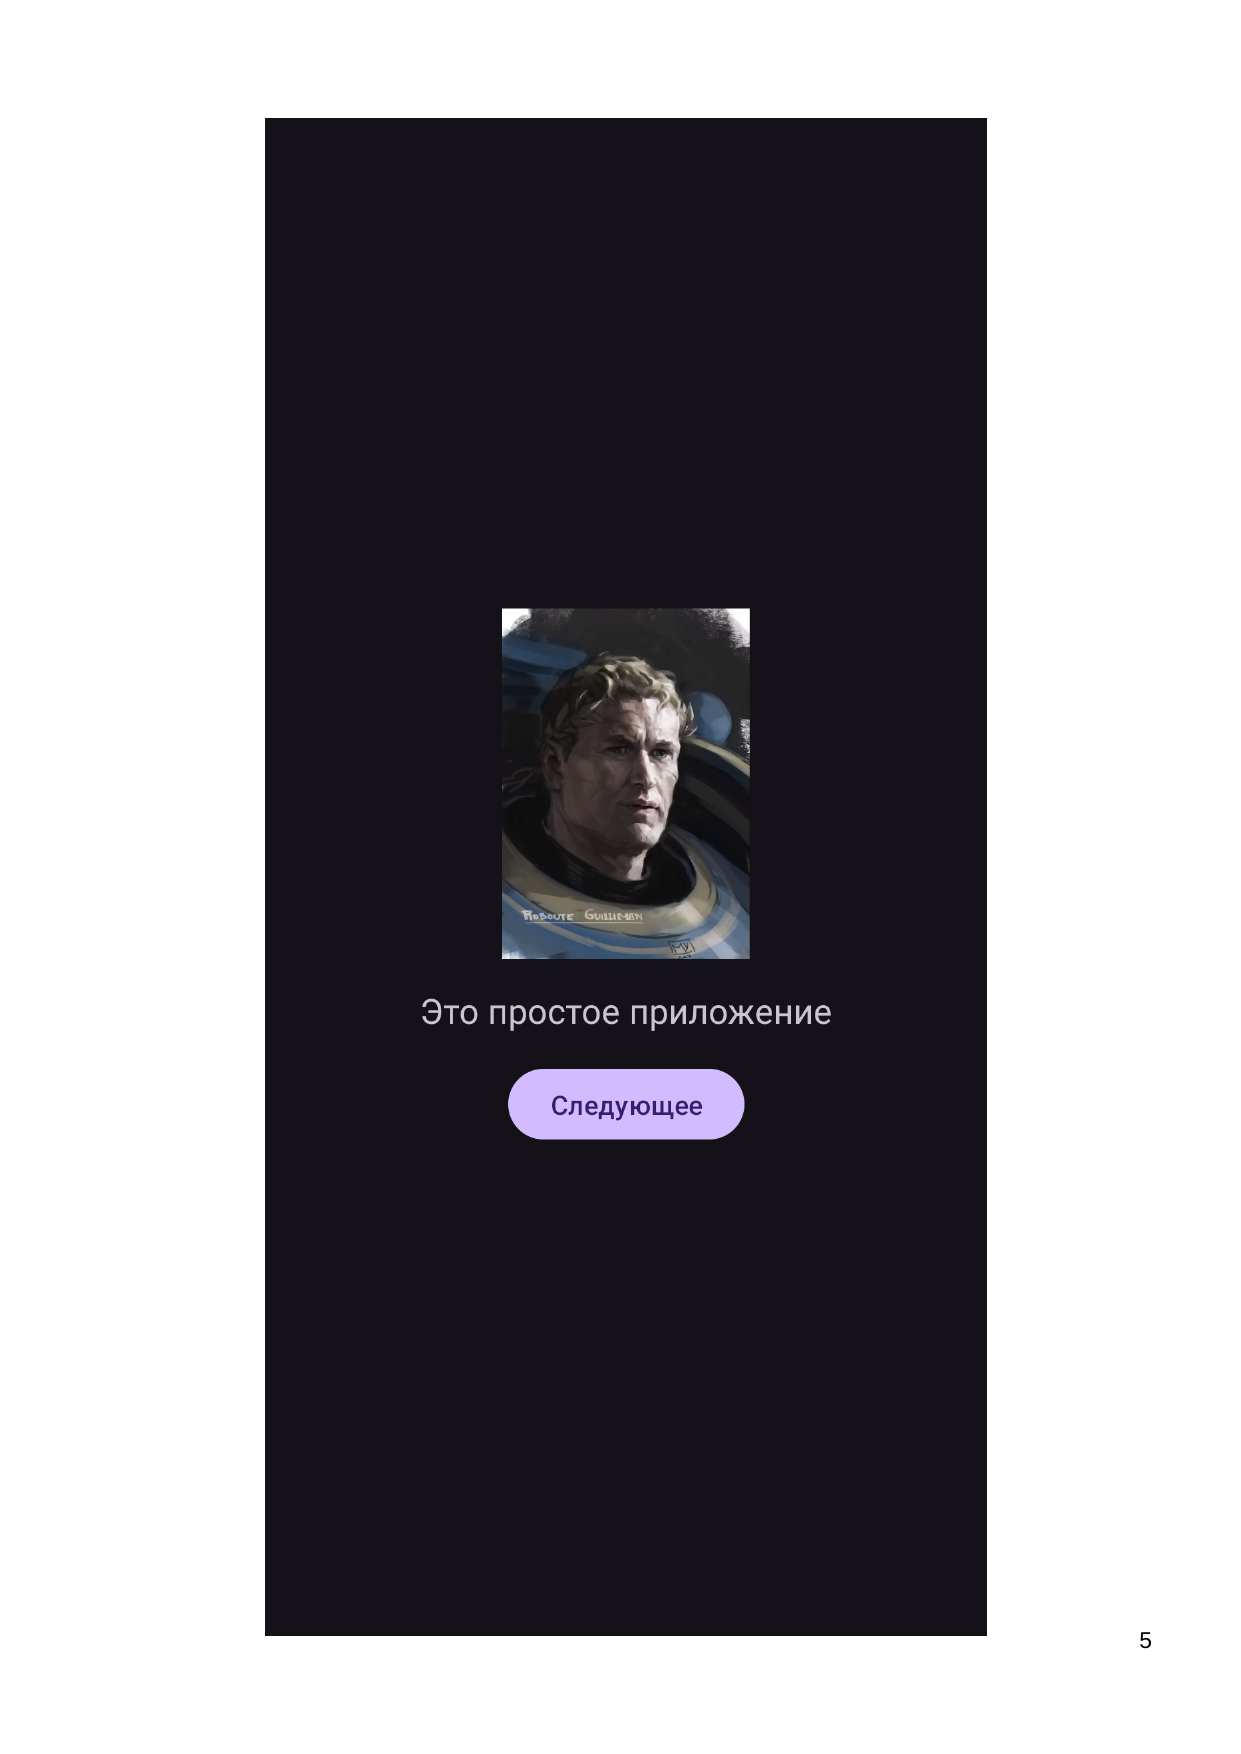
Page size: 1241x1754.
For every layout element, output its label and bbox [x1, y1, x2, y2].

picture [265, 118, 987, 1636]
